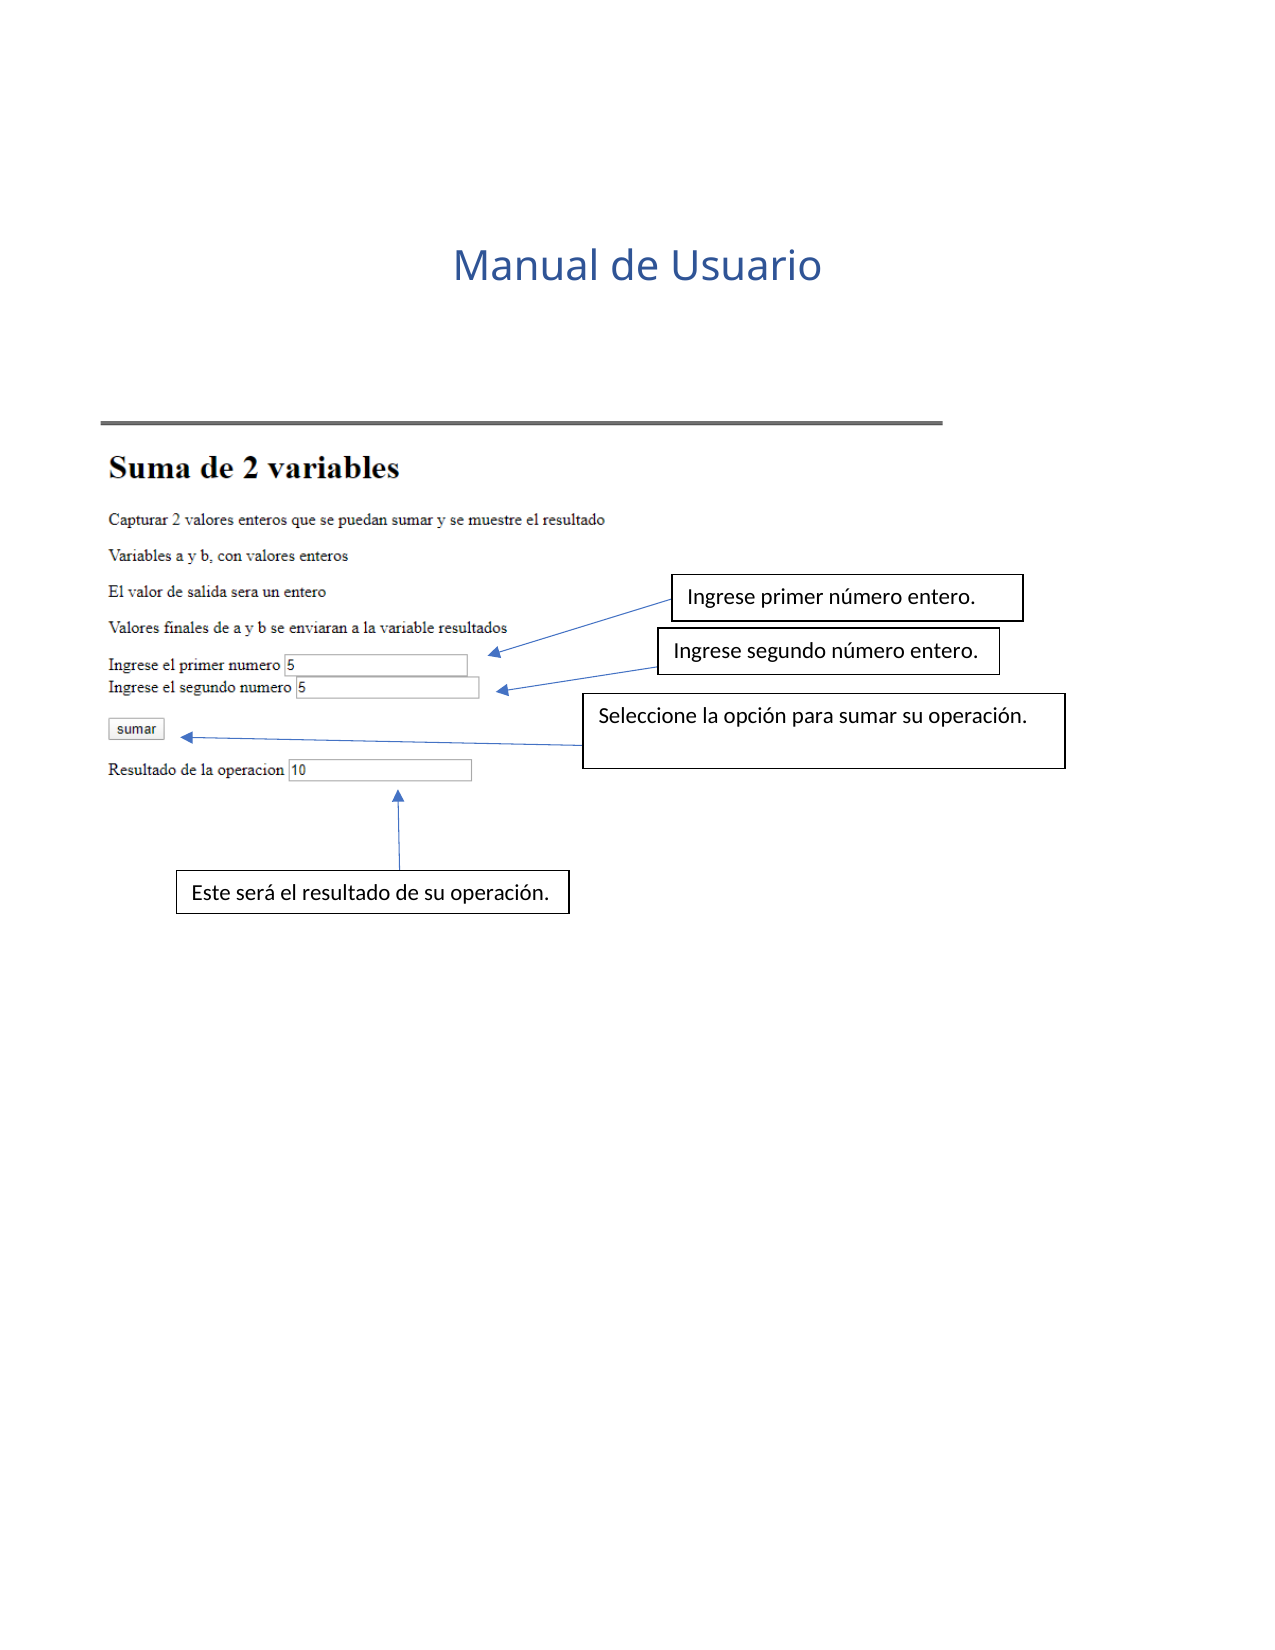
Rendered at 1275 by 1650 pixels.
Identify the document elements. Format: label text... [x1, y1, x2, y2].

picture [100, 421, 943, 1080]
text Manual de Usuario [177, 236, 1098, 293]
